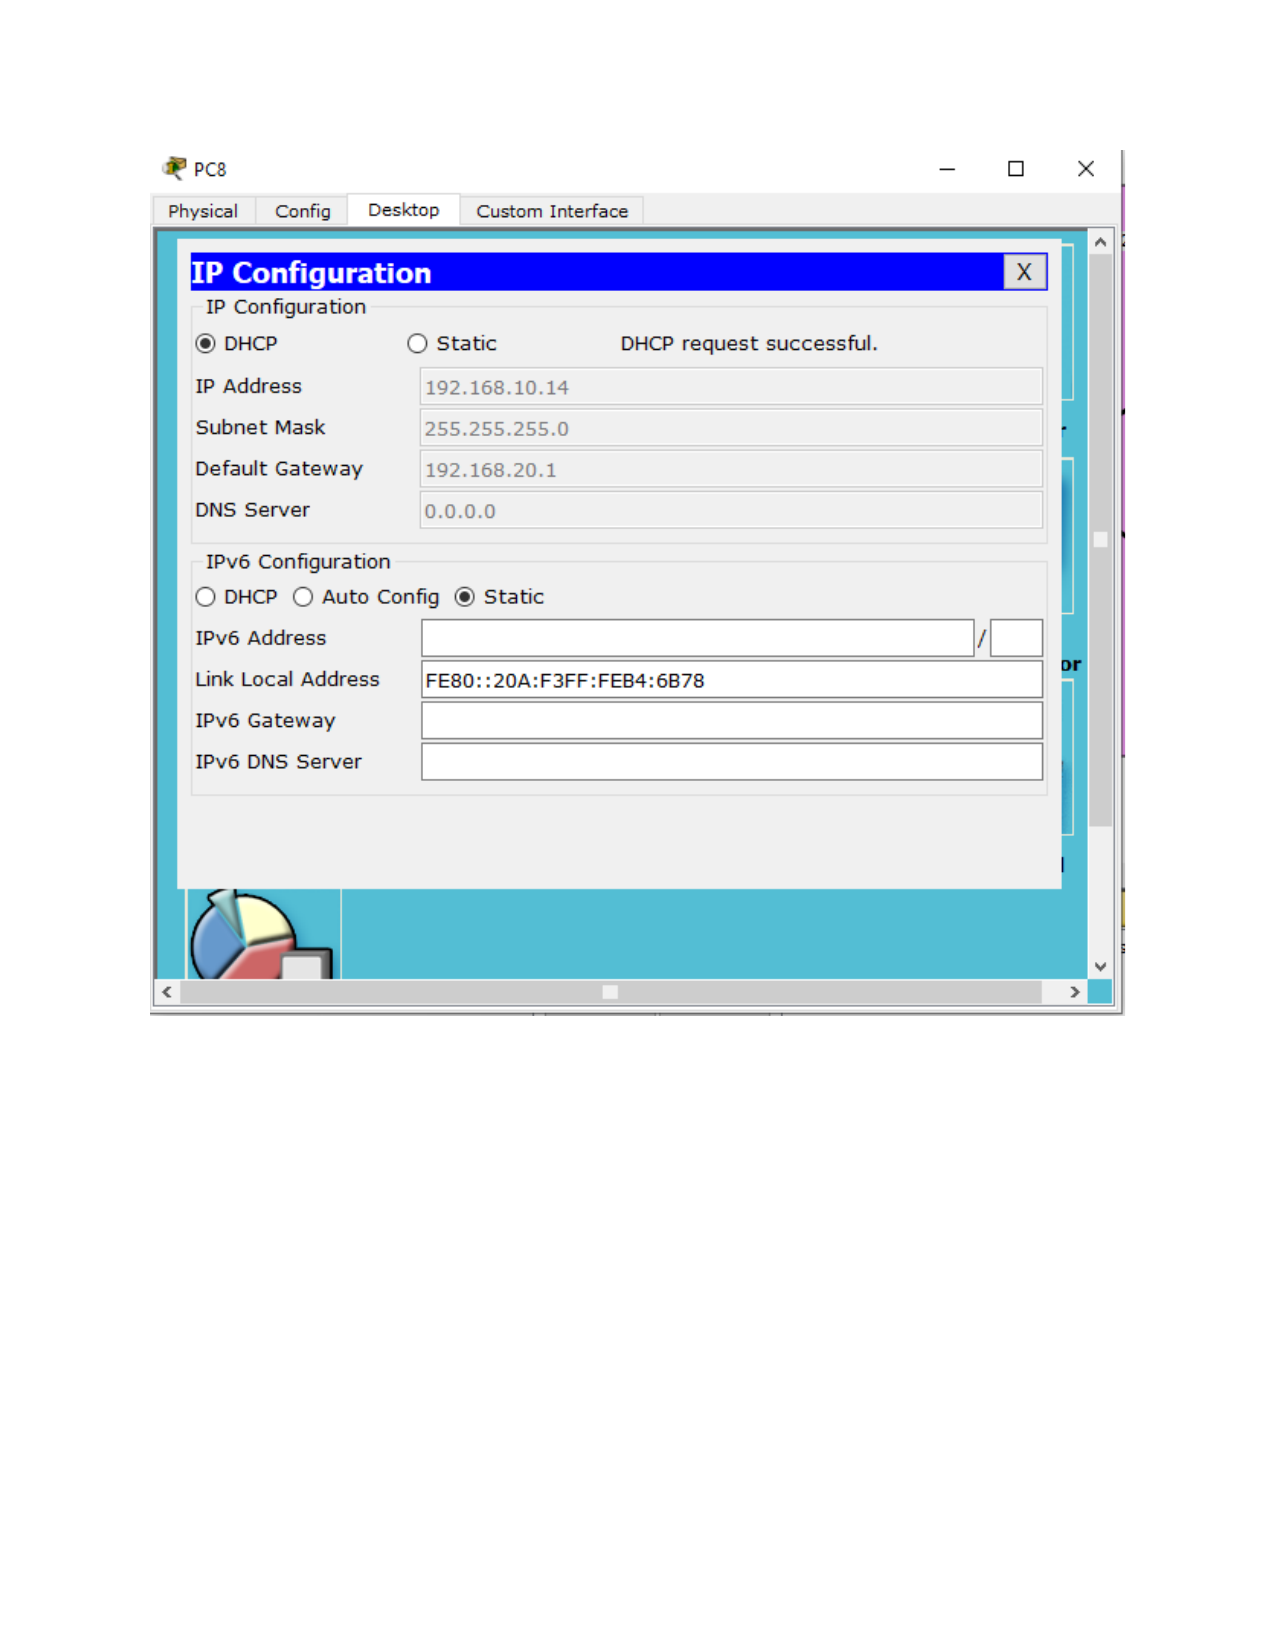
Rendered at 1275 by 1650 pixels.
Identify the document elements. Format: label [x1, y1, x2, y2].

picture [150, 150, 1125, 1016]
